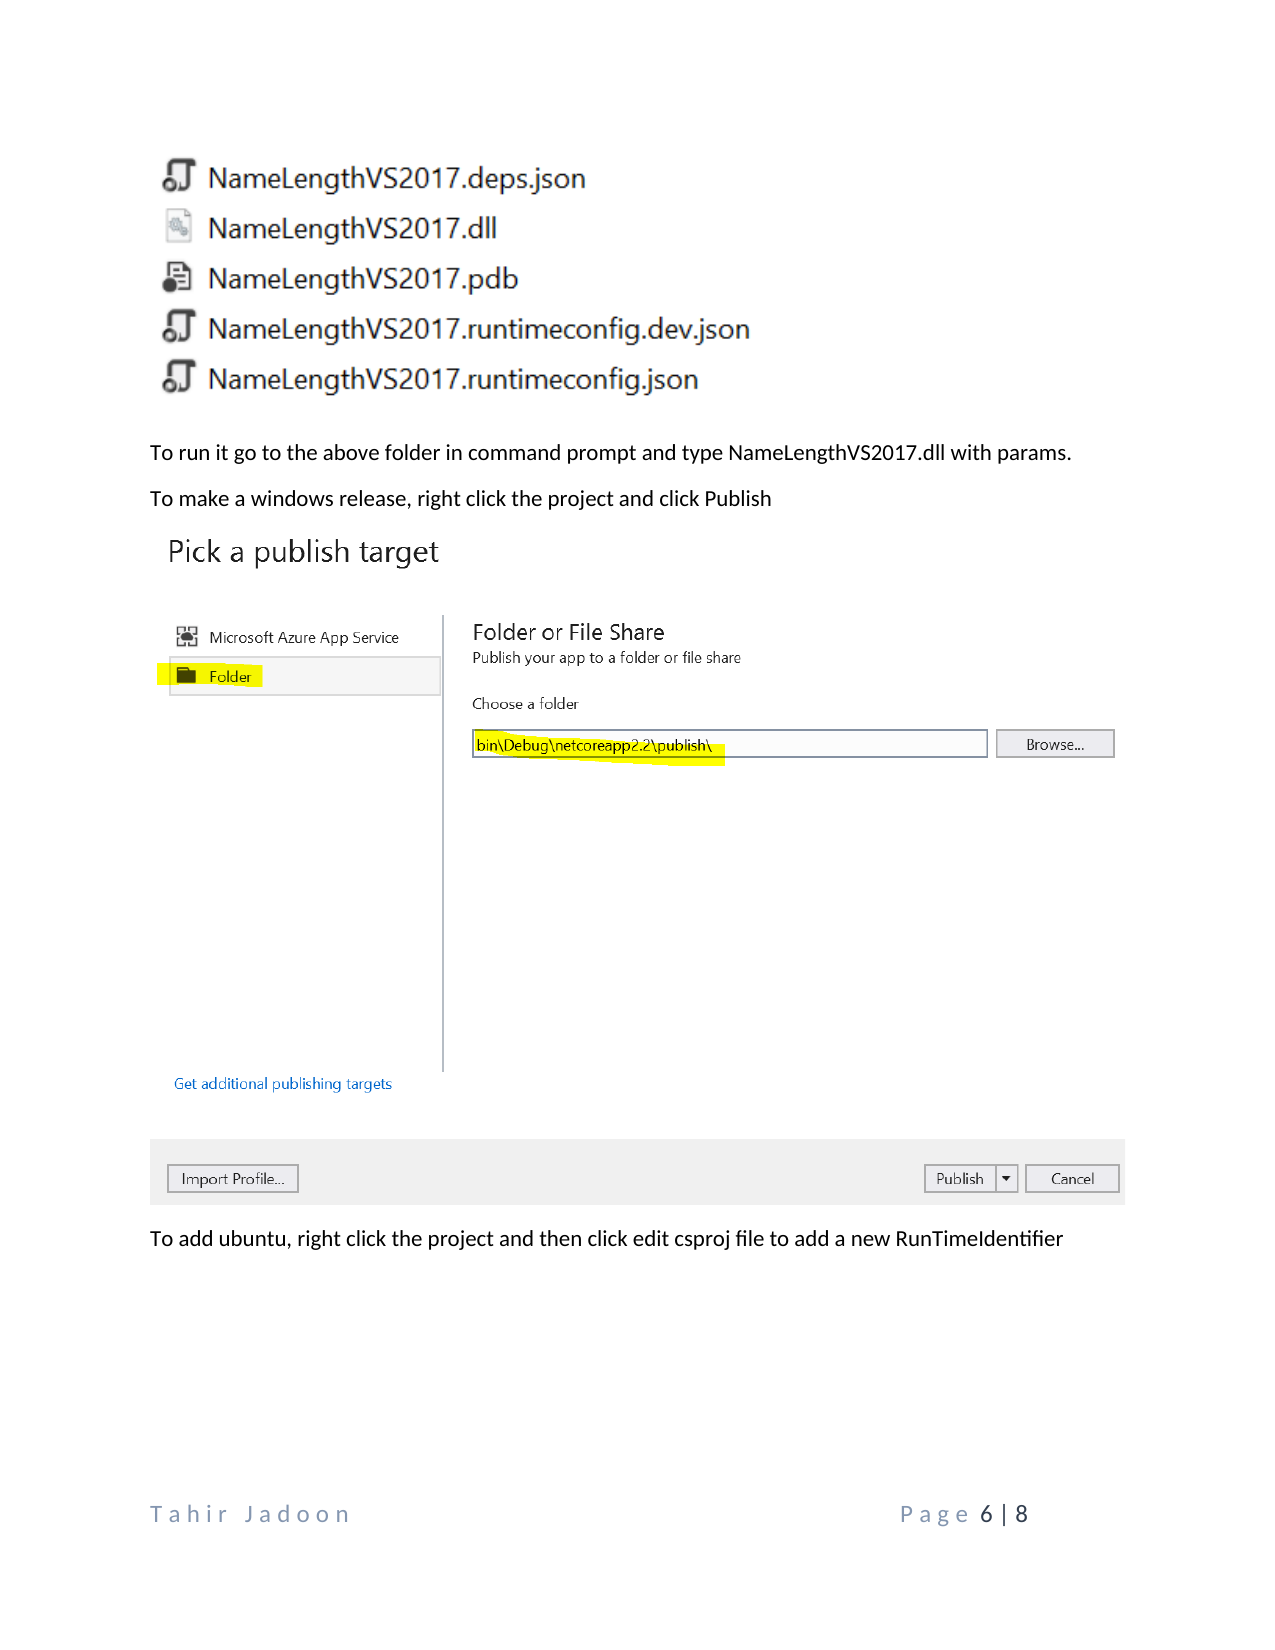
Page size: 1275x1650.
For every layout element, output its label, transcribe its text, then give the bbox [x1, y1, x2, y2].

text To make a windows release, right click the project and click Publish [150, 484, 1125, 512]
text To run it go to the above folder in command prompt and type NameLengthVS2017.dll with params. [150, 438, 1125, 466]
picture [150, 531, 1125, 1205]
text To add ubuntu, right click the project and then click edit csproj file to add a new RunTimeIdentifier [150, 1224, 1125, 1252]
picture [150, 150, 771, 419]
